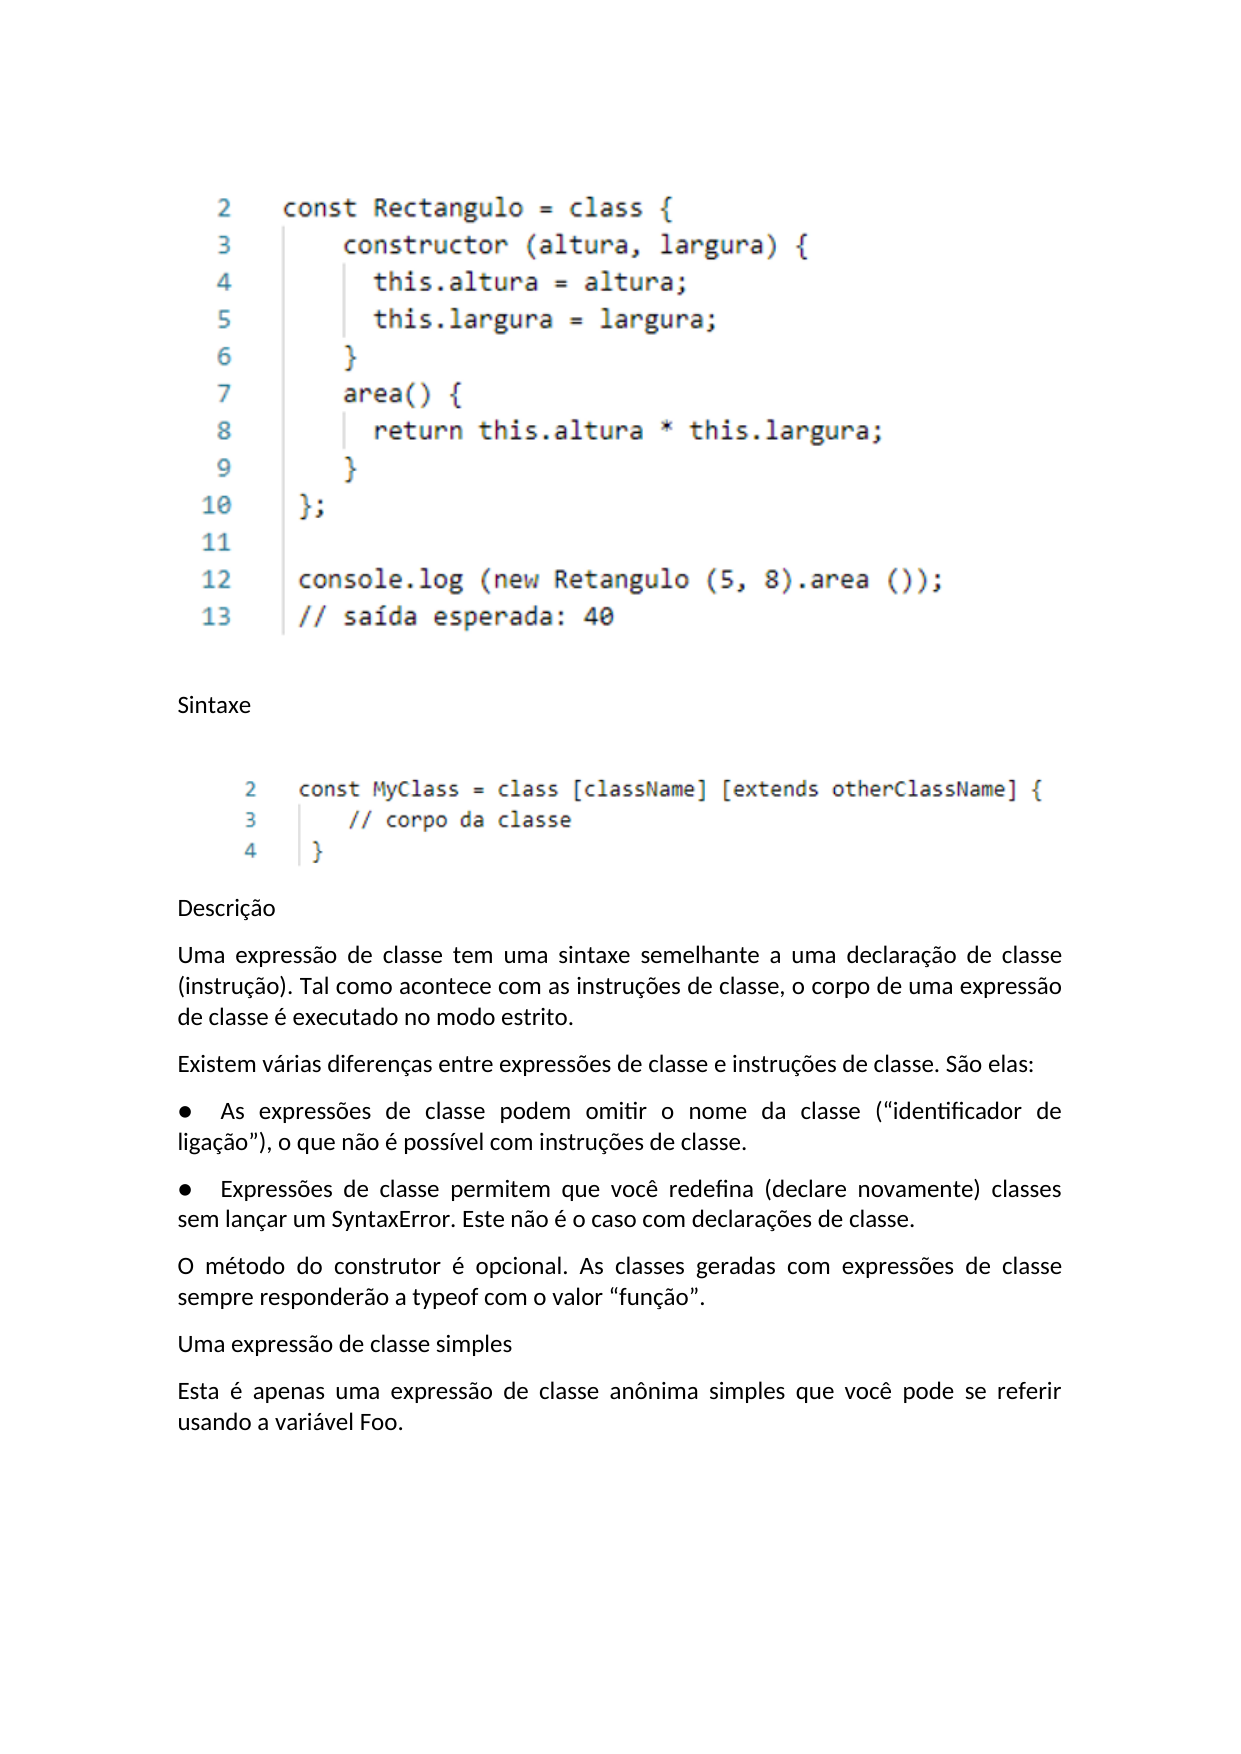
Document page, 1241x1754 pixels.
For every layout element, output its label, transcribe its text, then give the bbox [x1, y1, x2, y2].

text Uma expressão de classe tem uma sintaxe semelhante a uma declaração de classe (instrução). Tal como acontece com as instruções de classe, o corpo de uma expressão de classe é executado no modo estrito. [177, 940, 1063, 1031]
text Esta é apenas uma expressão de classe anônima simples que você pode se referir usando a variável Foo. [177, 1375, 1063, 1436]
picture [177, 736, 1096, 876]
text Sintaxe [177, 689, 1063, 720]
text Uma expressão de classe simples [177, 1328, 1063, 1359]
text ● Expressões de classe permitem que você redefina (declare novamente) classes sem lançar um SyntaxError. Este não é o caso com declarações de classe. [177, 1173, 1063, 1234]
text ● As expressões de classe podem omitir o nome da classe (“identificador de ligação”), o que não é possível com instruções de classe. [177, 1095, 1063, 1156]
text Descrição [177, 892, 1063, 923]
text O método do construtor é opcional. As classes geradas com expressões de classe sempre responderão a typeof com o valor “função”. [177, 1251, 1063, 1312]
text Existem várias diferenças entre expressões de classe e instruções de classe. São elas: [177, 1048, 1063, 1078]
picture [177, 147, 973, 673]
